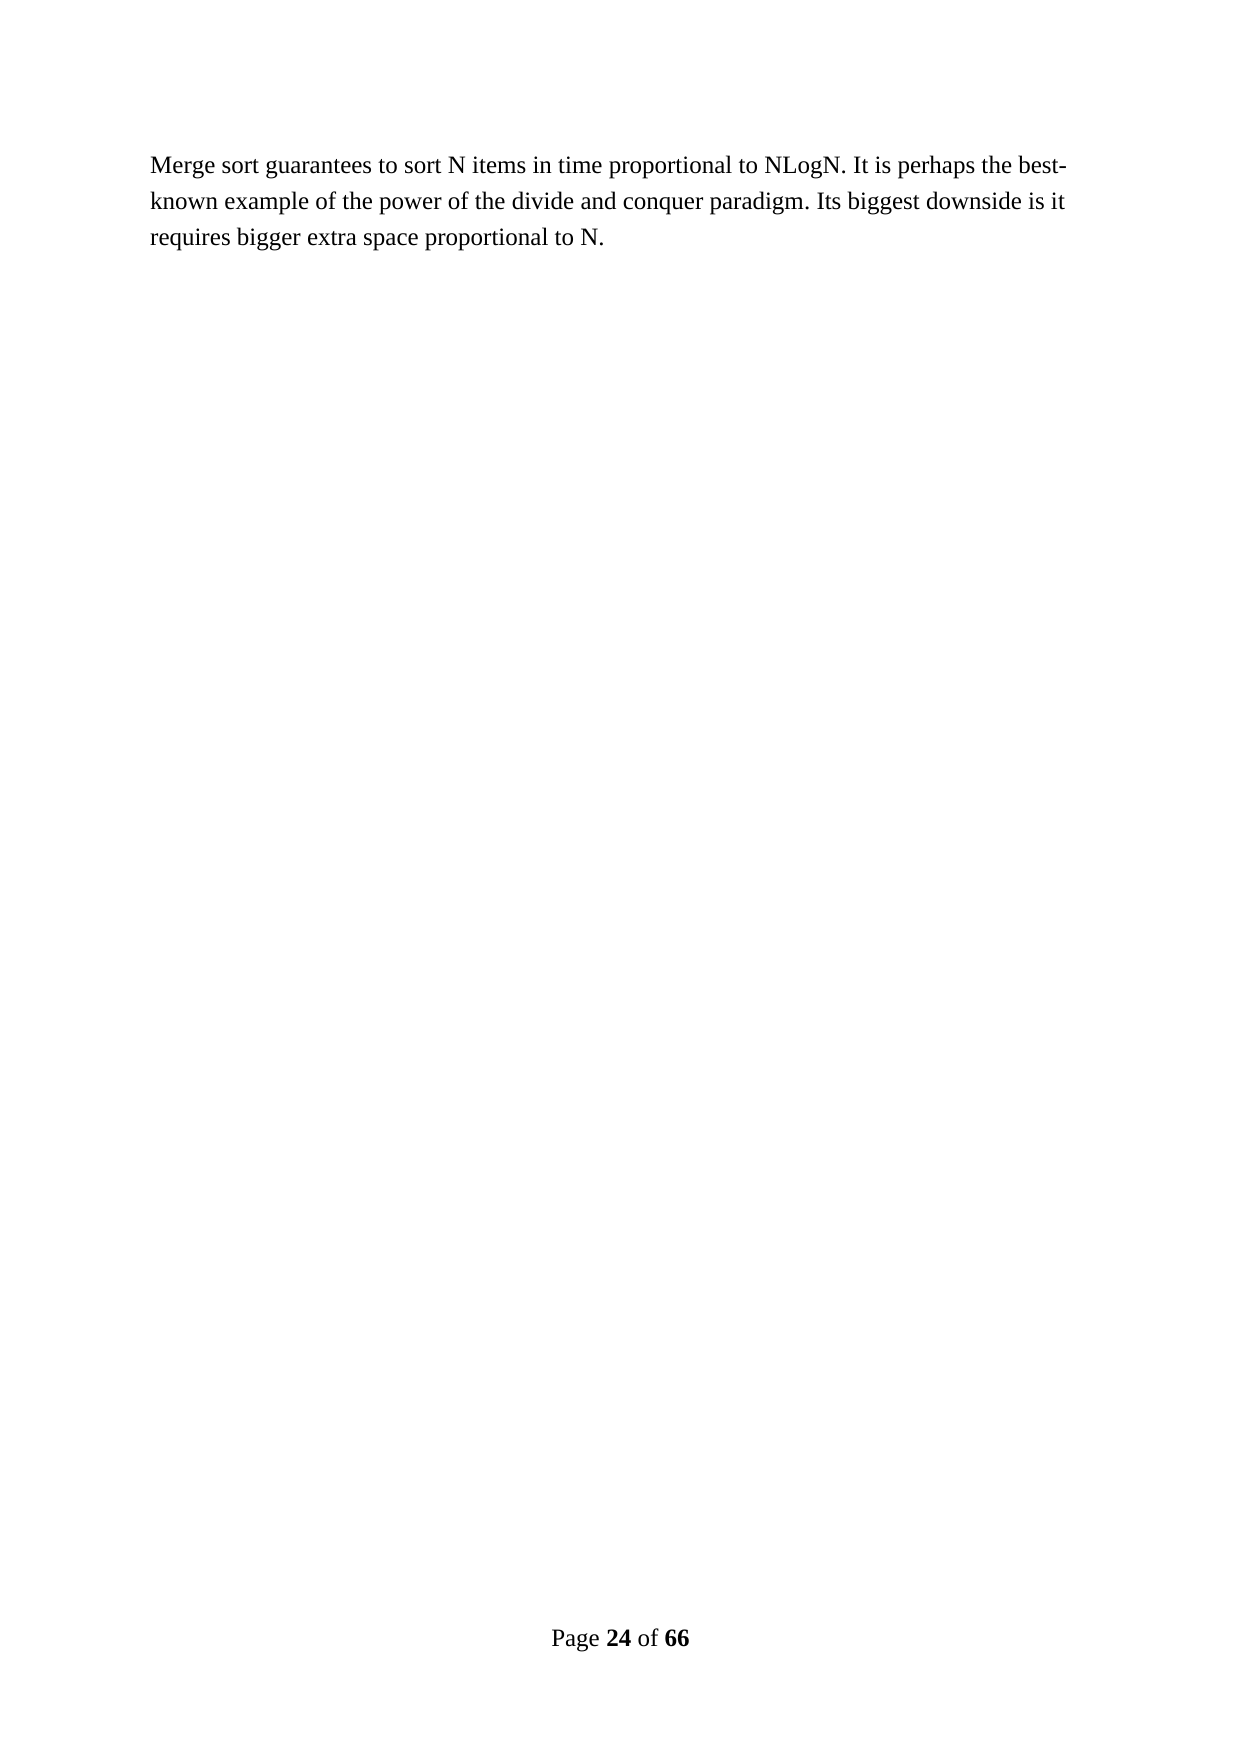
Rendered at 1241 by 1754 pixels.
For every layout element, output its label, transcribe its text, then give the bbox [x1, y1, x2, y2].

text Merge sort guarantees to sort N items in time proportional to NLogN. It is perhaps the best-known example of the power of the divide and conquer paradigm. Its biggest downside is it requires bigger extra space proportional to N. [150, 150, 1090, 251]
